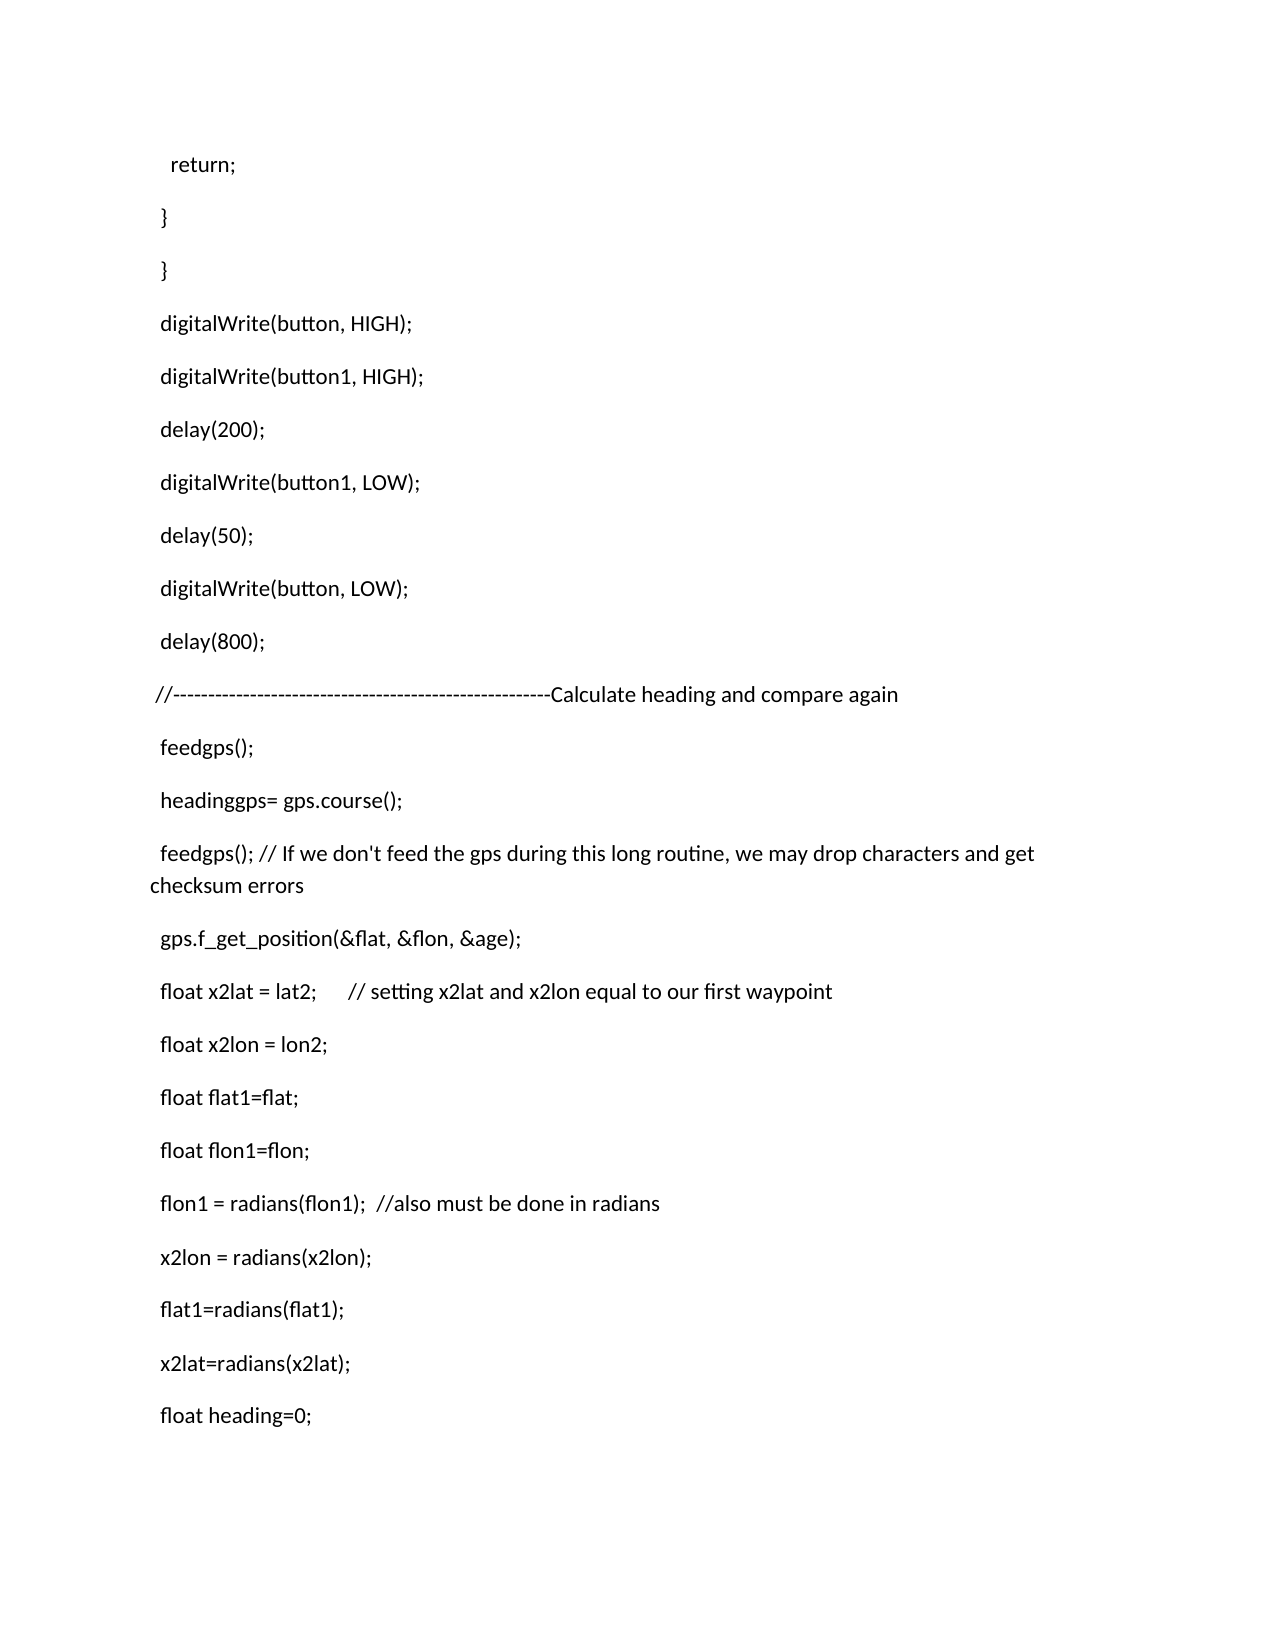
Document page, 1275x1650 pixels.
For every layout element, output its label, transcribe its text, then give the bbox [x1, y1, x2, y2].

text feedgps(); [150, 733, 1125, 761]
text delay(800); [150, 627, 1125, 655]
text x2lat=radians(x2lat); [150, 1349, 1125, 1377]
text } [150, 203, 1125, 231]
text headinggps= gps.course(); [150, 786, 1125, 814]
text digitalWrite(button1, LOW); [150, 468, 1125, 496]
text delay(200); [150, 415, 1125, 443]
text delay(50); [150, 521, 1125, 549]
text float x2lon = lon2; [150, 1031, 1125, 1058]
text flon1 = radians(flon1); //also must be done in radians [150, 1189, 1125, 1218]
text gps.f_get_position(&flat, &flon, &age); [150, 924, 1125, 952]
text digitalWrite(button, HIGH); [150, 309, 1125, 337]
text digitalWrite(button1, HIGH); [150, 362, 1125, 390]
text //------------------------------------------------------Calculate heading and compare again [150, 680, 1125, 708]
text float x2lat = lat2; // setting x2lat and x2lon equal to our first waypoint [150, 977, 1125, 1006]
text digitalWrite(button, LOW); [150, 574, 1125, 602]
text x2lon = radians(x2lon); [150, 1243, 1125, 1271]
text float heading=0; [150, 1402, 1125, 1430]
text float flon1=flon; [150, 1137, 1125, 1164]
text feedgps(); // If we don't feed the gps during this long routine, we may drop characters and get checksum errors [150, 839, 1125, 899]
text return; [150, 150, 1125, 178]
text } [150, 256, 1125, 284]
text flat1=radians(flat1); [150, 1296, 1125, 1324]
text float flat1=flat; [150, 1083, 1125, 1112]
